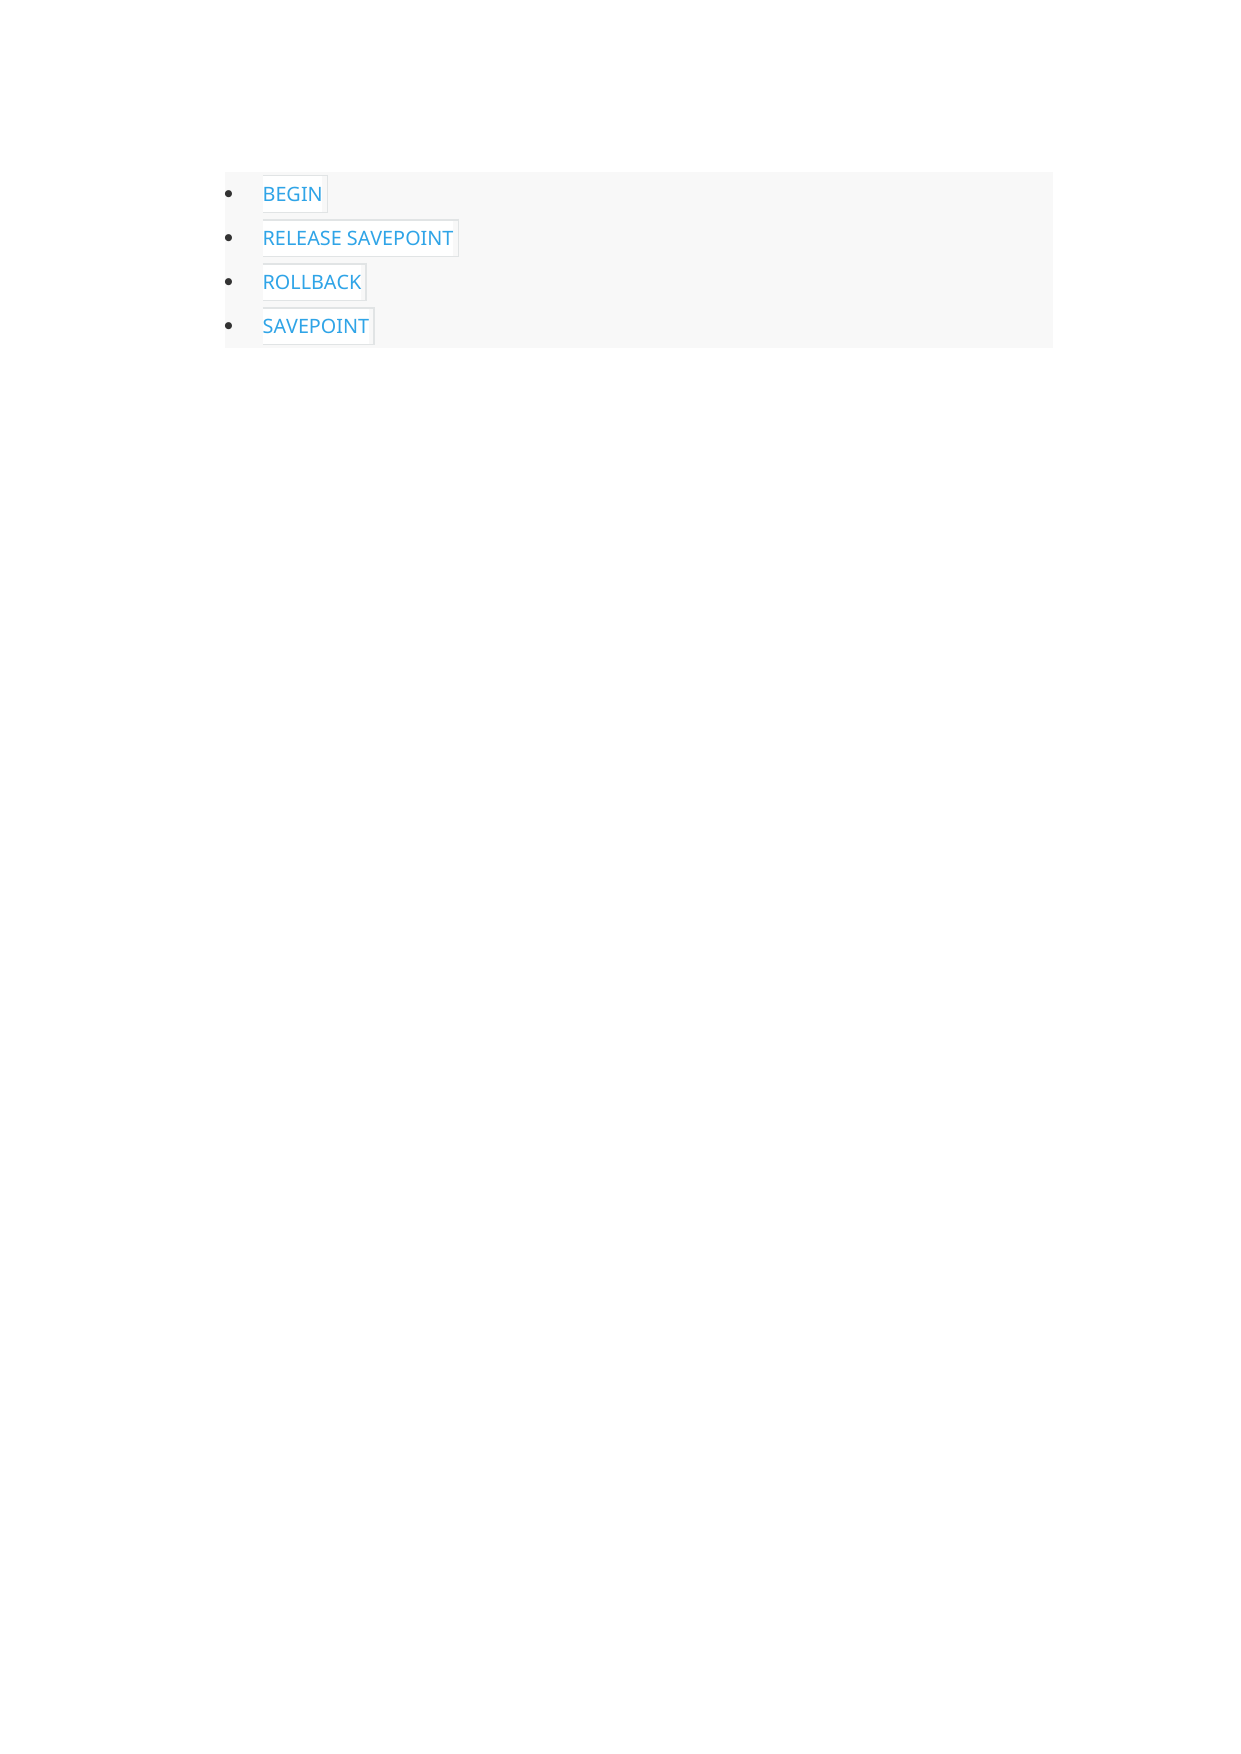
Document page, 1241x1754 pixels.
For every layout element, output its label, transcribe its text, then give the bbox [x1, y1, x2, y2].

list RELEASE SAVEPOINT [225, 216, 1053, 260]
list SAVEPOINT [225, 304, 1053, 348]
list BEGIN [225, 172, 1053, 216]
list ROLLBACK [225, 260, 1053, 304]
